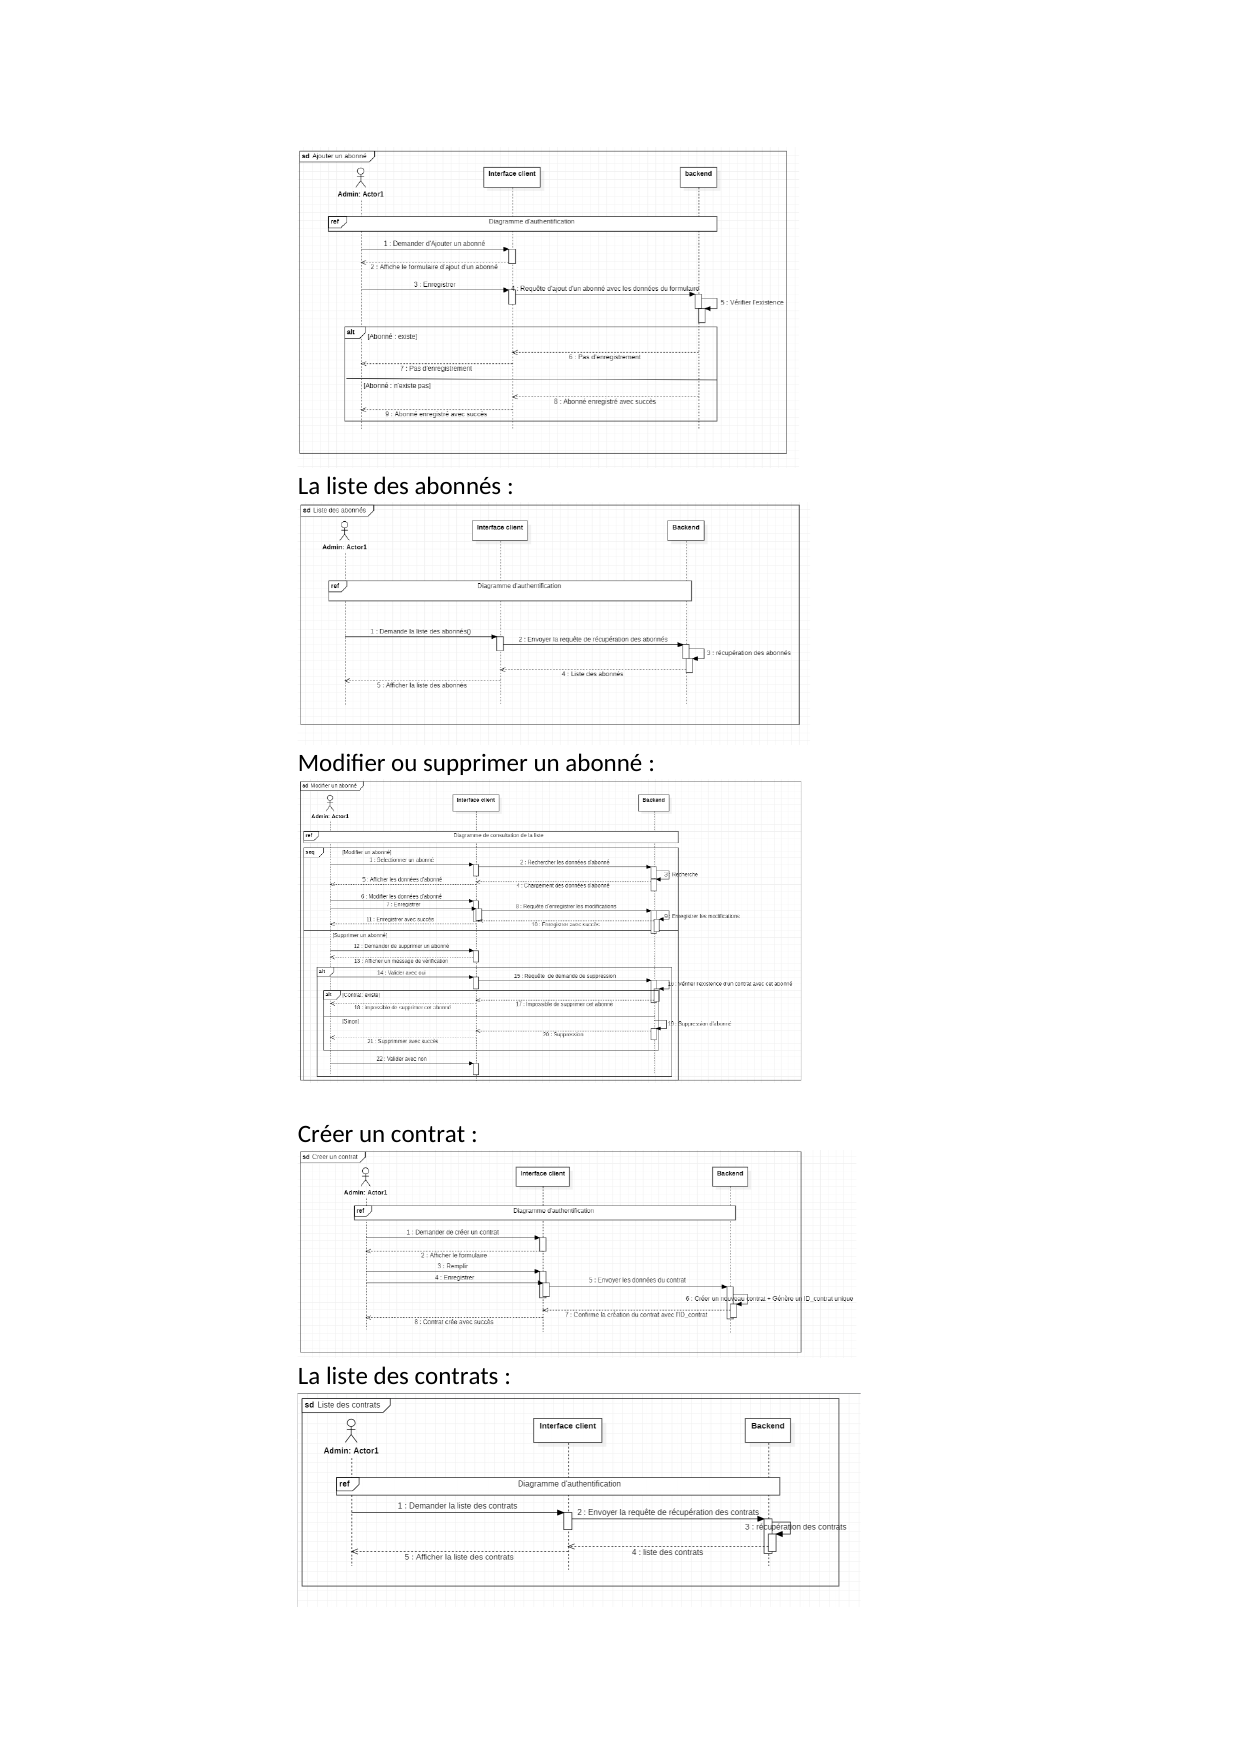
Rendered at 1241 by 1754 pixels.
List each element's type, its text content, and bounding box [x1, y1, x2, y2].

picture [297, 779, 802, 1083]
picture [297, 1393, 861, 1607]
list La liste des contrats : [298, 1360, 1093, 1391]
picture [297, 1150, 857, 1358]
list La liste des abonnés : [298, 470, 1093, 500]
picture [297, 147, 800, 468]
picture [297, 502, 811, 745]
list Créer un contrat : [298, 1118, 1093, 1148]
